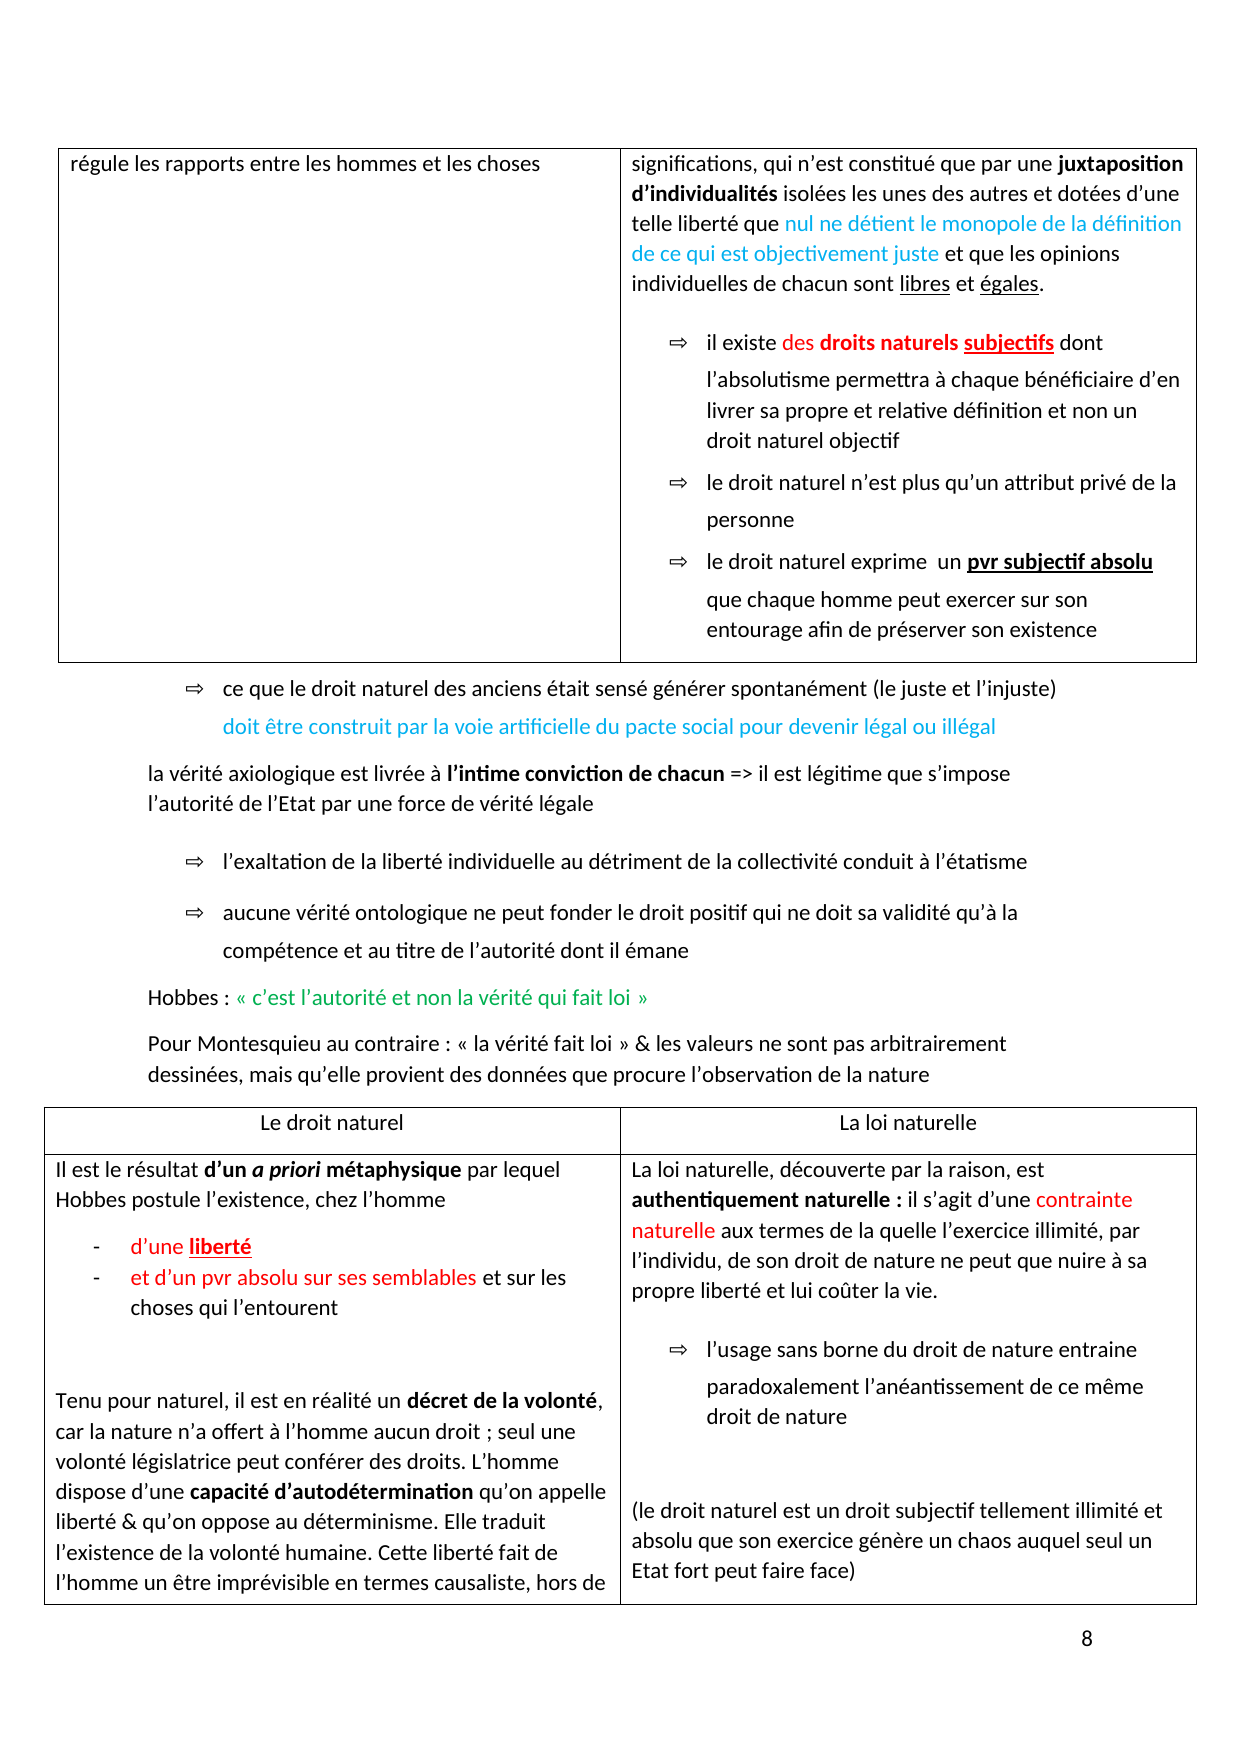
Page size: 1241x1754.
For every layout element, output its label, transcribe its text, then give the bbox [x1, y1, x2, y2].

text la vérité axiologique est livrée à l’intime conviction de chacun => il est légitime que s’impose l’autorité de l’Etat par une force de vérité légale [148, 759, 1093, 817]
text Hobbes : « c’est l’autorité et non la vérité qui fait loi » [148, 983, 1093, 1011]
text Pour Montesquieu au contraire : « la vérité fait loi » & les valeurs ne sont pas arbitrairement dessinées, mais qu’elle provient des données que procure l’observation de la nature [148, 1029, 1093, 1088]
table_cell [59, 149, 620, 662]
table_header Le droit naturel [45, 1108, 620, 1154]
table_header La loi naturelle [621, 1108, 1196, 1154]
list ce que le droit naturel des anciens était sensé générer spontanément (le juste et l’injuste) doit être construit par la voie artificielle du pacte social pour devenir légal ou illégal [185, 663, 1093, 740]
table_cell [45, 1155, 620, 1603]
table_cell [621, 1155, 1196, 1603]
list l’exaltation de la liberté individuelle au détriment de la collectivité conduit à l’étatisme [185, 836, 1093, 883]
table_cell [621, 149, 1196, 662]
list aucune vérité ontologique ne peut fonder le droit positif qui ne doit sa validité qu’à la compétence et au titre de l’autorité dont il émane [185, 887, 1093, 964]
